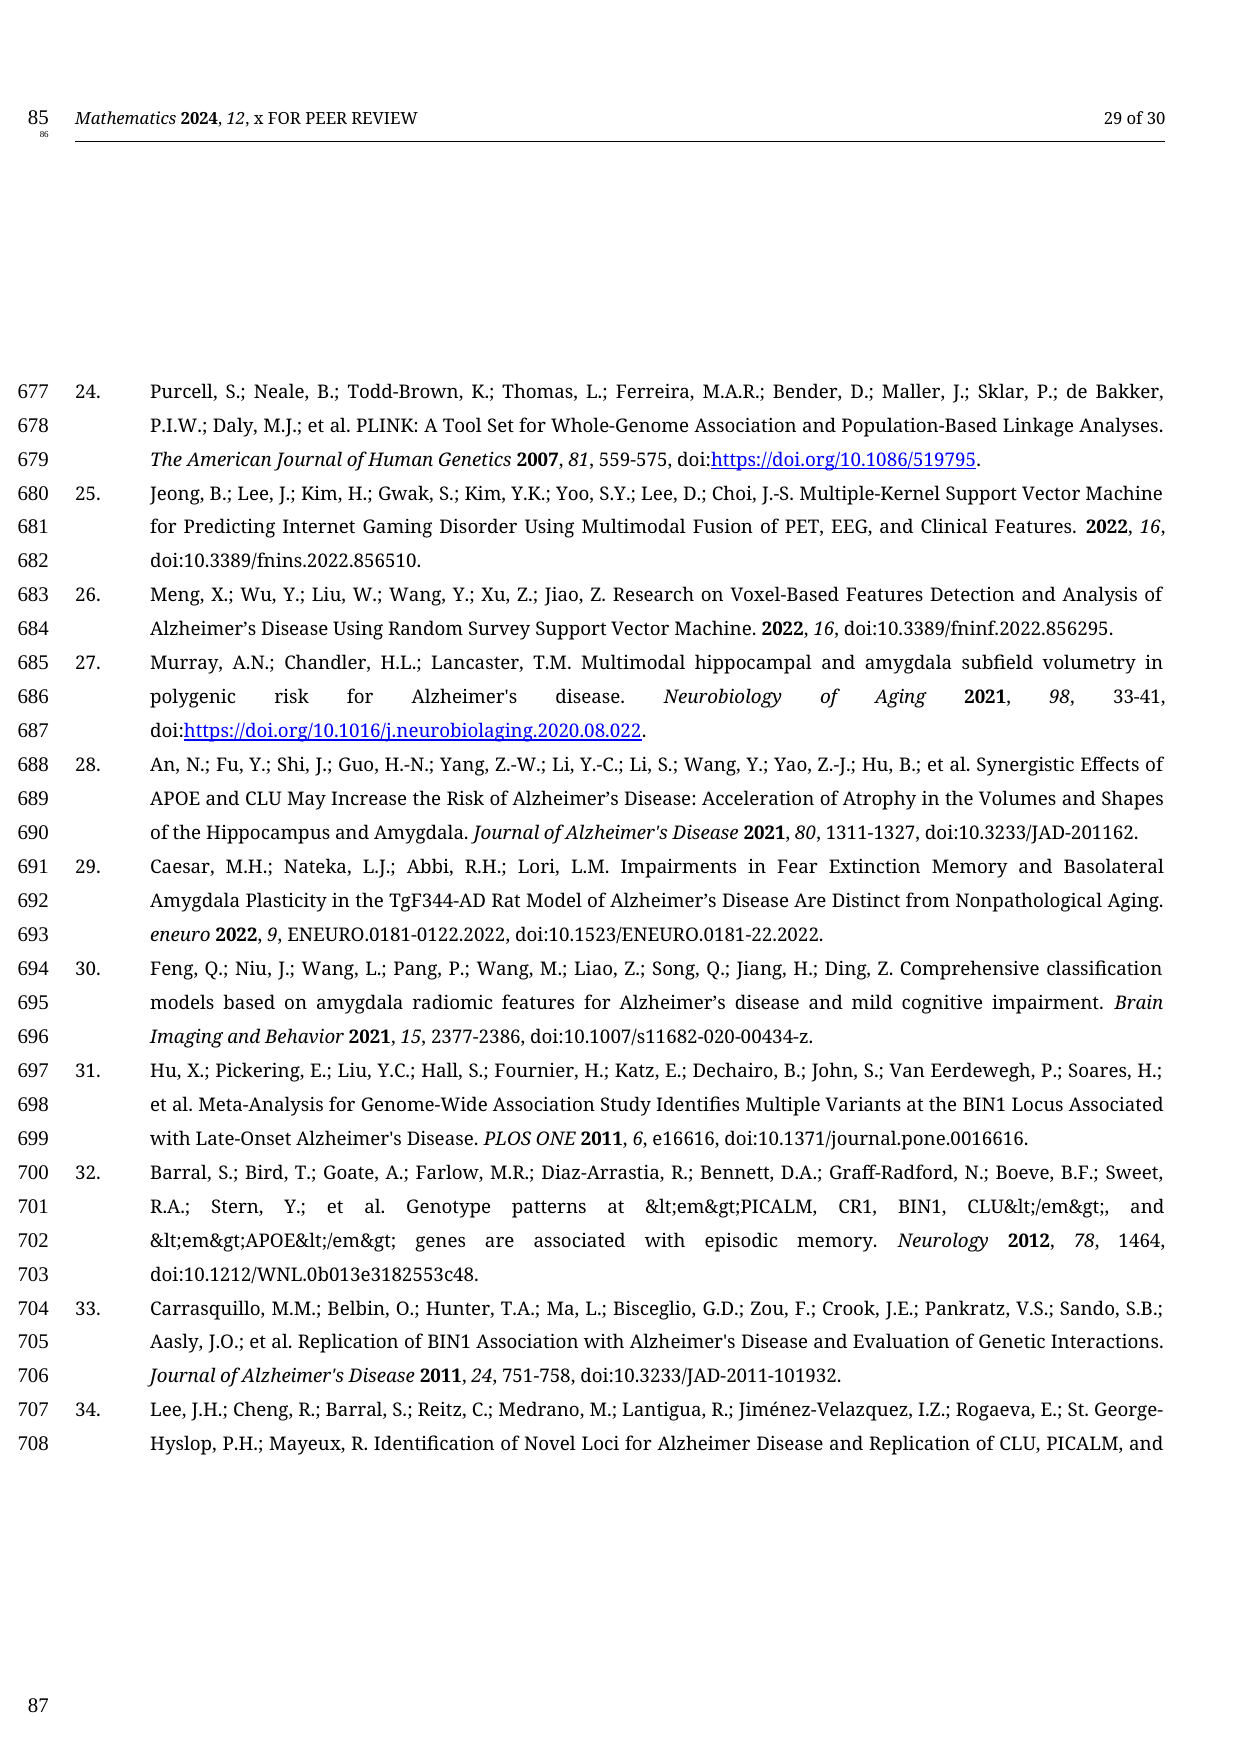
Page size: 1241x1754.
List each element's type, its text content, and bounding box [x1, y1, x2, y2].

text 30. Feng, Q.; Niu, J.; Wang, L.; Pang, P.; Wang, M.; Liao, Z.; Song, Q.; Jiang, H.; Ding, Z. Comprehensive classification models based on amygdala radiomic features for Alzheimer’s disease and mild cognitive impairment. Brain Imaging and Behavior 2021, 15, 2377-2386, doi:10.1007/s11682-020-00434-z. [75, 951, 1165, 1053]
text 33. Carrasquillo, M.M.; Belbin, O.; Hunter, T.A.; Ma, L.; Bisceglio, G.D.; Zou, F.; Crook, J.E.; Pankratz, V.S.; Sando, S.B.; Aasly, J.O.; et al. Replication of BIN1 Association with Alzheimer's Disease and Evaluation of Genetic Interactions. Journal of Alzheimer's Disease 2011, 24, 751-758, doi:10.3233/JAD-2011-101932. [75, 1291, 1165, 1392]
text 29. Caesar, M.H.; Nateka, L.J.; Abbi, R.H.; Lori, L.M. Impairments in Fear Extinction Memory and Basolateral Amygdala Plasticity in the TgF344-AD Rat Model of Alzheimer’s Disease Are Distinct from Nonpathological Aging. eneuro 2022, 9, ENEURO.0181-0122.2022, doi:10.1523/ENEURO.0181-22.2022. [75, 849, 1165, 951]
text 25. Jeong, B.; Lee, J.; Kim, H.; Gwak, S.; Kim, Y.K.; Yoo, S.Y.; Lee, D.; Choi, J.-S. Multiple-Kernel Support Vector Machine for Predicting Internet Gaming Disorder Using Multimodal Fusion of PET, EEG, and Clinical Features. 2022, 16, doi:10.3389/fnins.2022.856510. [75, 476, 1165, 577]
text 28. An, N.; Fu, Y.; Shi, J.; Guo, H.-N.; Yang, Z.-W.; Li, Y.-C.; Li, S.; Wang, Y.; Yao, Z.-J.; Hu, B.; et al. Synergistic Effects of APOE and CLU May Increase the Risk of Alzheimer’s Disease: Acceleration of Atrophy in the Volumes and Shapes of the Hippocampus and Amygdala. Journal of Alzheimer's Disease 2021, 80, 1311-1327, doi:10.3233/JAD-201162. [75, 747, 1165, 849]
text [75, 1392, 1165, 1460]
text 32. Barral, S.; Bird, T.; Goate, A.; Farlow, M.R.; Diaz-Arrastia, R.; Bennett, D.A.; Graff-Radford, N.; Boeve, B.F.; Sweet, R.A.; Stern, Y.; et al. Genotype patterns at &lt;em&gt;PICALM, CR1, BIN1, CLU&lt;/em&gt;, and &lt;em&gt;APOE&lt;/em&gt; genes are associated with episodic memory. Neurology 2012, 78, 1464, doi:10.1212/WNL.0b013e3182553c48. [75, 1155, 1165, 1291]
text 24. Purcell, S.; Neale, B.; Todd-Brown, K.; Thomas, L.; Ferreira, M.A.R.; Bender, D.; Maller, J.; Sklar, P.; de Bakker, P.I.W.; Daly, M.J.; et al. PLINK: A Tool Set for Whole-Genome Association and Population-Based Linkage Analyses. The American Journal of Human Genetics 2007, 81, 559-575, doi:https://doi.org/10.1086/519795. [75, 374, 1165, 476]
text 31. Hu, X.; Pickering, E.; Liu, Y.C.; Hall, S.; Fournier, H.; Katz, E.; Dechairo, B.; John, S.; Van Eerdewegh, P.; Soares, H.; et al. Meta-Analysis for Genome-Wide Association Study Identifies Multiple Variants at the BIN1 Locus Associated with Late-Onset Alzheimer's Disease. PLOS ONE 2011, 6, e16616, doi:10.1371/journal.pone.0016616. [75, 1053, 1165, 1155]
text 26. Meng, X.; Wu, Y.; Liu, W.; Wang, Y.; Xu, Z.; Jiao, Z. Research on Voxel-Based Features Detection and Analysis of Alzheimer’s Disease Using Random Survey Support Vector Machine. 2022, 16, doi:10.3389/fninf.2022.856295. [75, 577, 1165, 645]
text 27. Murray, A.N.; Chandler, H.L.; Lancaster, T.M. Multimodal hippocampal and amygdala subfield volumetry in polygenic risk for Alzheimer's disease. Neurobiology of Aging 2021, 98, 33-41, doi:https://doi.org/10.1016/j.neurobiolaging.2020.08.022. [75, 645, 1165, 747]
